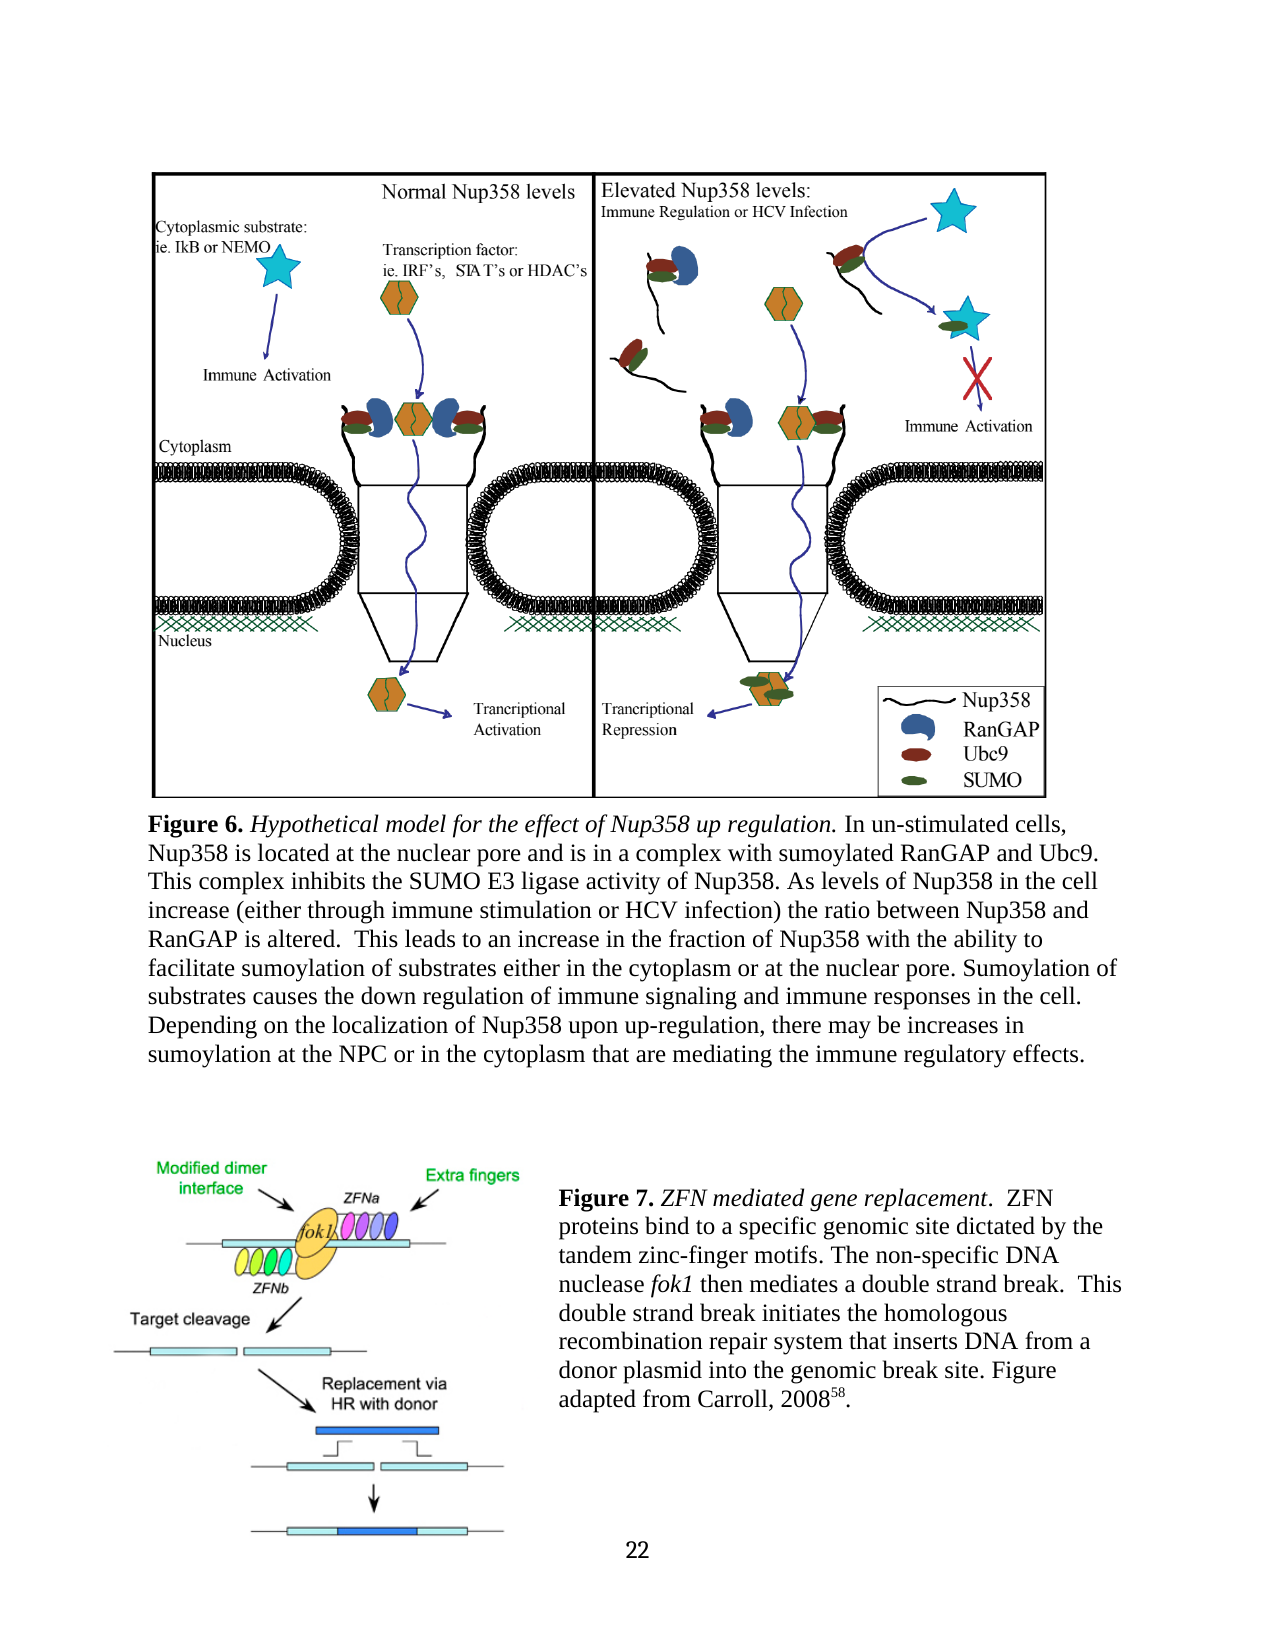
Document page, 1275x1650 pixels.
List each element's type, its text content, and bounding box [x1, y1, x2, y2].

text Figure 6. Hypothetical model for the effect of Nup358 up regulation. In un-stimulated cells, Nup358 is located at the nuclear pore and is in a complex with sumoylated RanGAP and Ubc9. This complex inhibits the SUMO E3 ligase activity of Nup358. As levels of Nup358 in the cell increase (either through immune stimulation or HCV infection) the ratio between Nup358 and RanGAP is altered. This leads to an increase in the fraction of Nup358 with the ability to facilitate sumoylation of substrates either in the cytoplasm or at the nuclear pore. Sumoylation of substrates causes the down regulation of immune signaling and immune responses in the cell. Depending on the localization of Nup358 upon up-regulation, there may be increases in sumoylation at the NPC or in the cytoplasm that are mediating the immune regulatory effects. [148, 234, 1127, 1068]
picture [100, 1144, 540, 1548]
text Figure 7. ZFN mediated gene replacement. ZFN proteins bind to a specific genomic site dictated by the tandem zinc-finger motifs. The non-specific DNA nuclease fok1 then mediates a double strand break. This double strand break initiates the homologous recombination repair system that inserts DNA from a donor plasmid into the genomic break site. Figure adapted from Carroll, 200858. [540, 1183, 1127, 1413]
